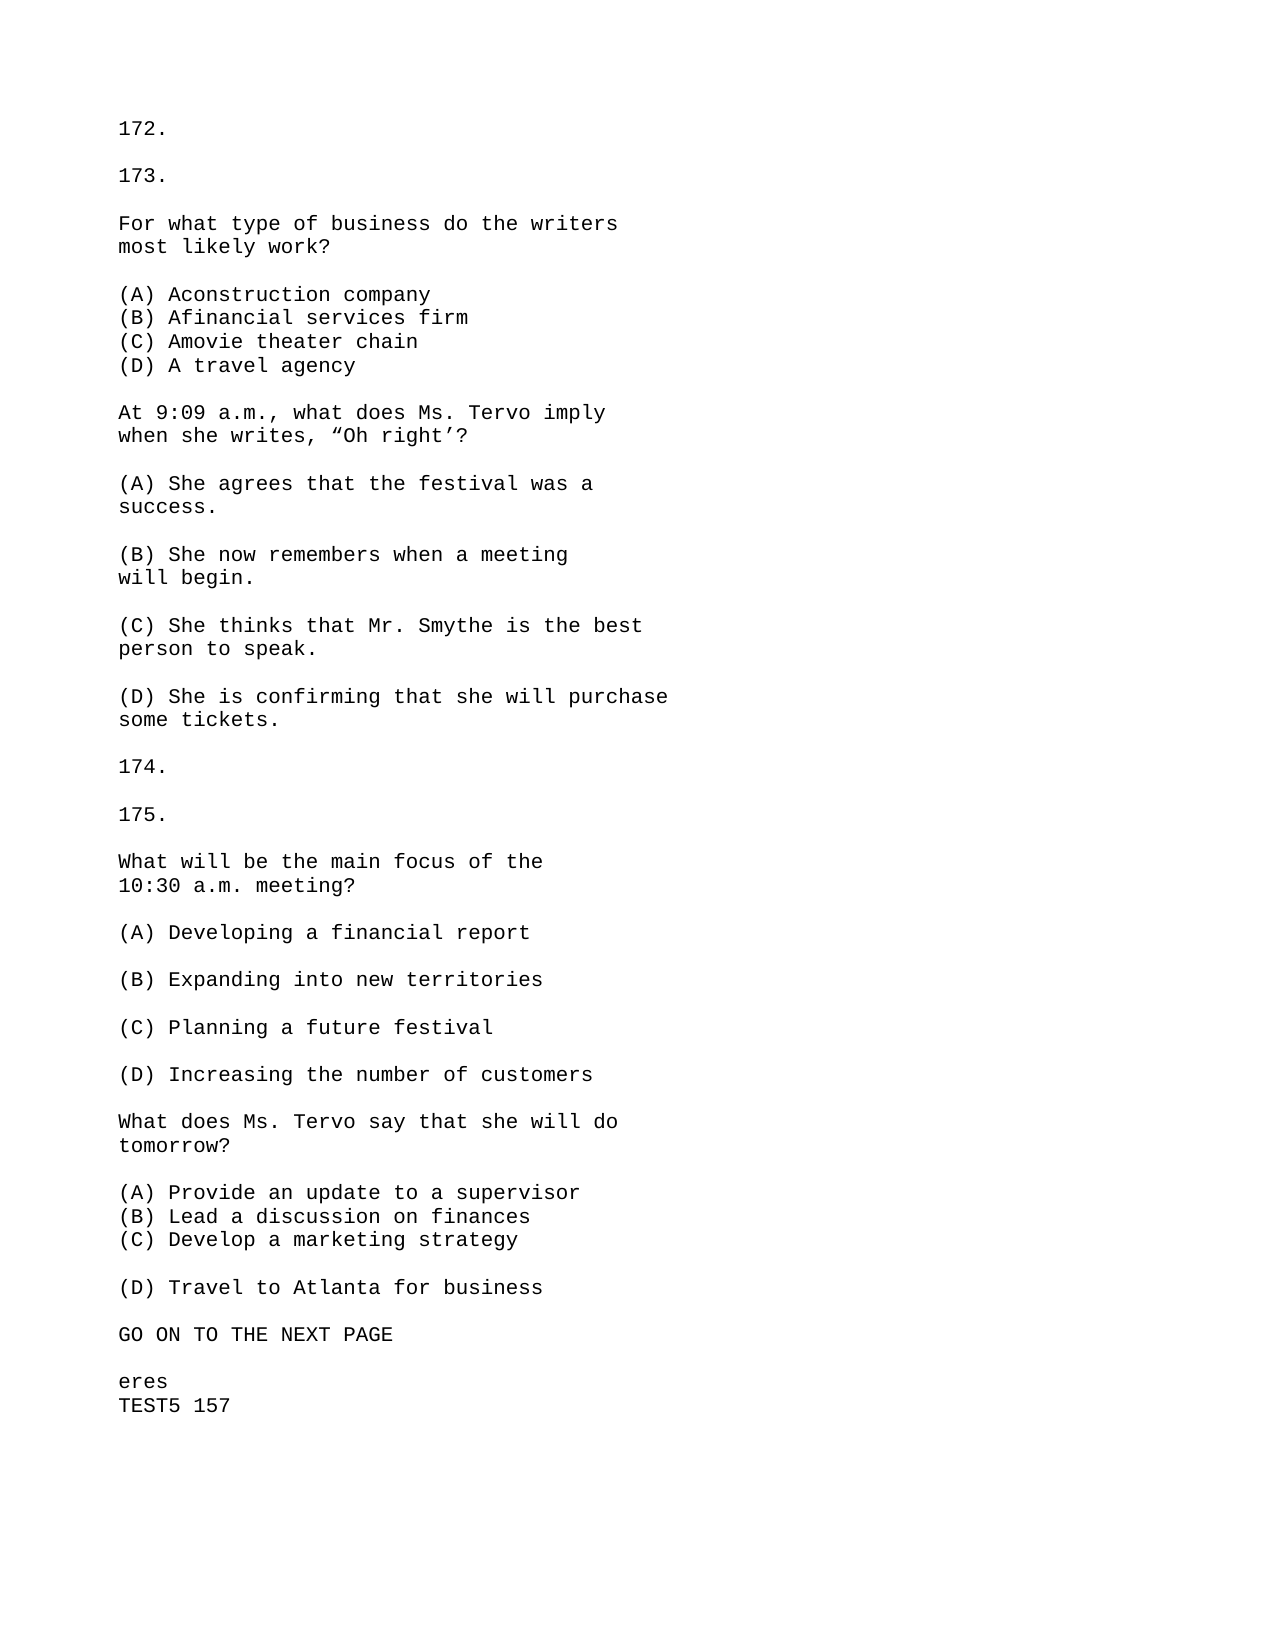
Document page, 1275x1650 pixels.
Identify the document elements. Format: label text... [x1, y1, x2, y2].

text 172. [118, 118, 1157, 142]
text 10:30 a.m. meeting? [118, 875, 1157, 898]
text (D) Travel to Atlanta for business [118, 1277, 1157, 1300]
text (A) Aconstruction company [118, 284, 1157, 307]
text 175. [118, 804, 1157, 827]
text will begin. [118, 567, 1157, 591]
text (C) Planning a future festival [118, 1017, 1157, 1040]
text most likely work? [118, 236, 1157, 260]
text eres [118, 1371, 1157, 1395]
text For what type of business do the writers [118, 213, 1157, 236]
text At 9:09 a.m., what does Ms. Tervo imply [118, 402, 1157, 426]
text tomorrow? [118, 1135, 1157, 1158]
text 174. [118, 757, 1157, 780]
text some tickets. [118, 709, 1157, 733]
text (B) Expanding into new territories [118, 969, 1157, 993]
text GO ON TO THE NEXT PAGE [118, 1324, 1157, 1348]
text (A) She agrees that the festival was a [118, 473, 1157, 496]
text (B) Lead a discussion on finances [118, 1206, 1157, 1229]
text What does Ms. Tervo say that she will do [118, 1111, 1157, 1135]
text person to speak. [118, 638, 1157, 662]
text (C) She thinks that Mr. Smythe is the best [118, 615, 1157, 638]
text (D) Increasing the number of customers [118, 1064, 1157, 1088]
text (A) Provide an update to a supervisor [118, 1182, 1157, 1206]
text when she writes, “Oh right’? [118, 426, 1157, 449]
text What will be the main focus of the [118, 851, 1157, 875]
text TEST5 157 [118, 1395, 1157, 1419]
text (C) Amovie theater chain [118, 331, 1157, 354]
text (B) Afinancial services firm [118, 307, 1157, 331]
text (D) She is confirming that she will purchase [118, 686, 1157, 709]
text 173. [118, 165, 1157, 189]
text (B) She now remembers when a meeting [118, 544, 1157, 567]
text (A) Developing a financial report [118, 922, 1157, 946]
text success. [118, 496, 1157, 520]
text (D) A travel agency [118, 354, 1157, 378]
text (C) Develop a marketing strategy [118, 1229, 1157, 1253]
